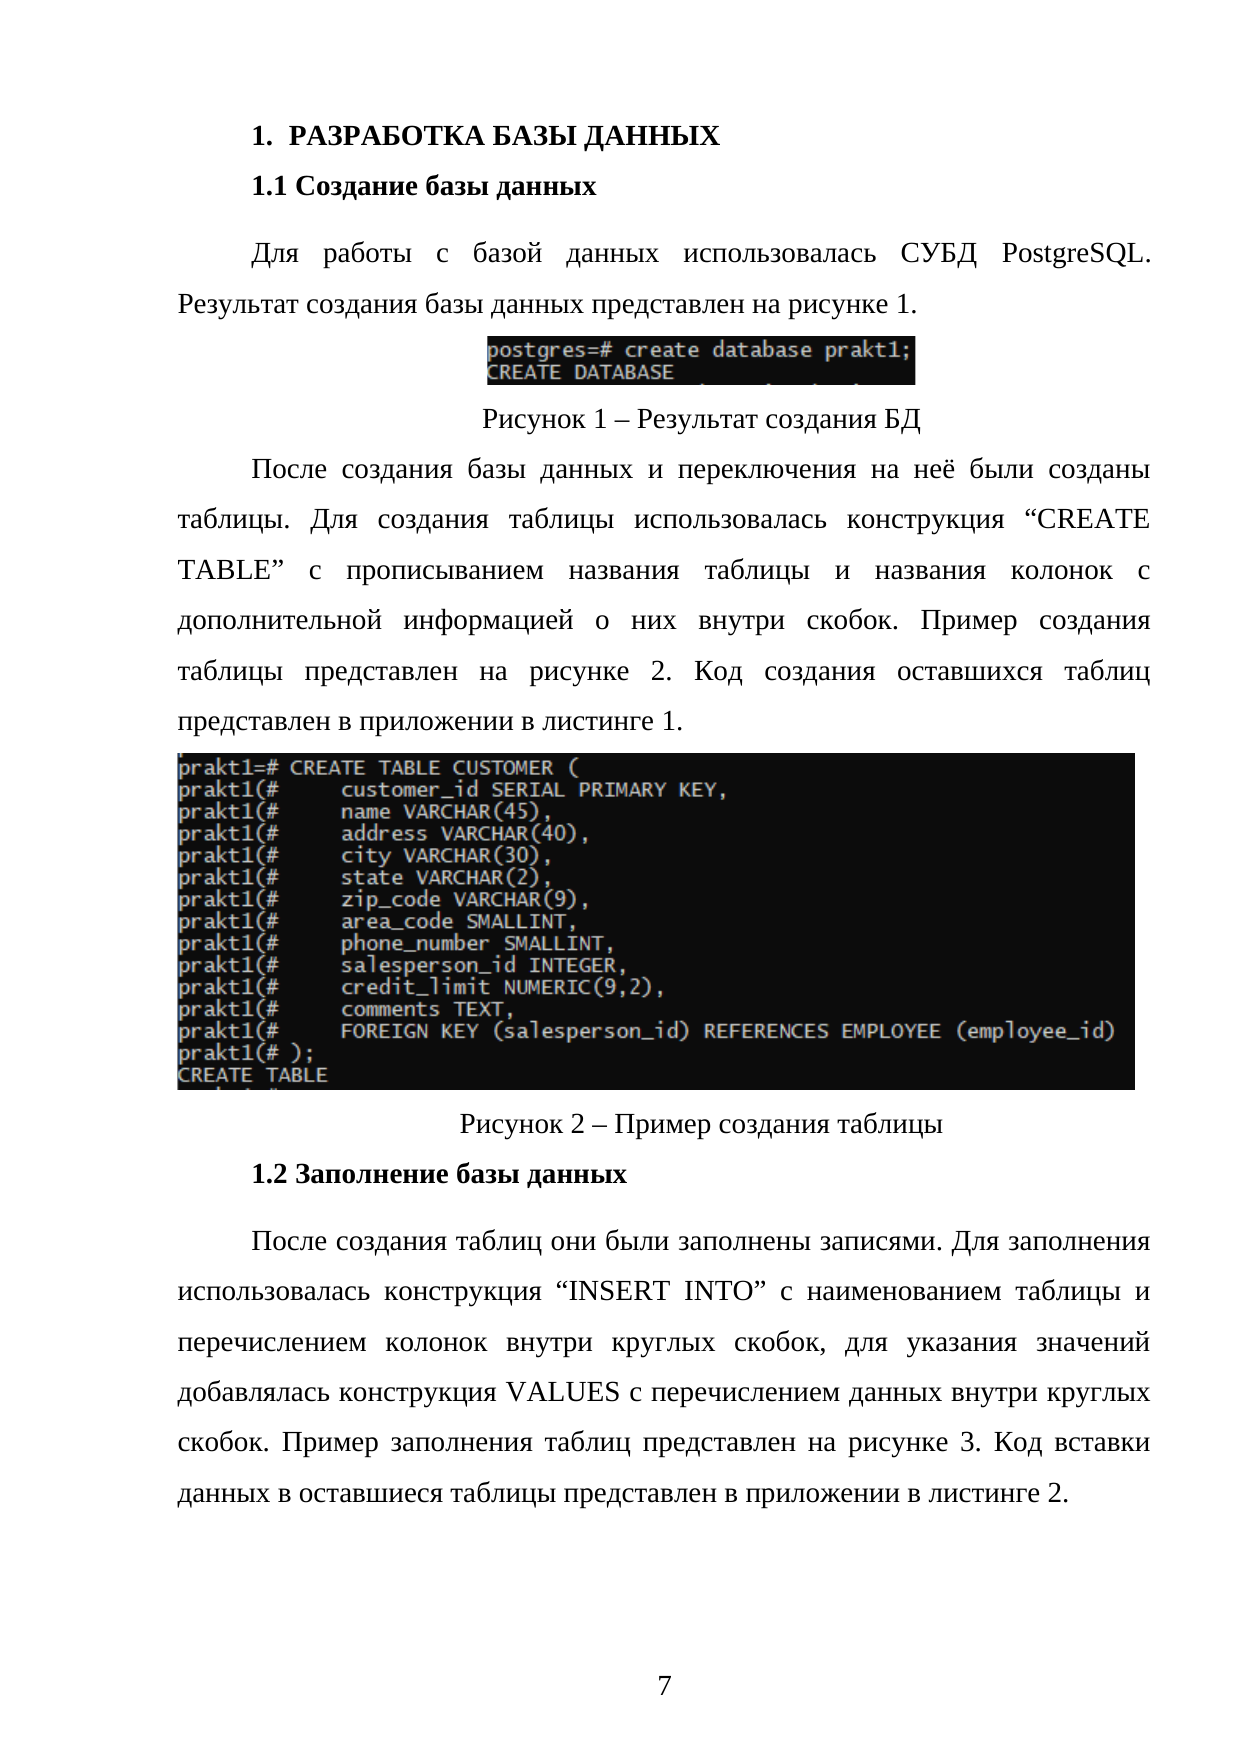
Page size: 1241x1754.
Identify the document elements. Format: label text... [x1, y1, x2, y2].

text Для работы с базой данных использовалась СУБД PostgreSQL. Результат создания базы данных представлен на рисунке 1. [177, 235, 1152, 319]
text После создания базы данных и переключения на неё были созданы таблицы. Для создания таблицы использовалась конструкция “CREATE TABLE” с прописыванием названия таблицы и названия колонок с дополнительной информацией о них внутри скобок. Пример создания таблицы представлен на рисунке 2. Код создания оставшихся таблиц представлен в приложении в листинге 1. [177, 451, 1152, 736]
picture [177, 753, 1135, 1090]
subtitle Заполнение базы данных [177, 1156, 1152, 1190]
text Рисунок 1 – Результат создания БД [177, 401, 1152, 434]
text После создания таблиц они были заполнены записями. Для заполнения использовалась конструкция “INSERT INTO” с наименованием таблицы и перечислением колонок внутри круглых скобок, для указания значений добавлялась конструкция VALUES с перечислением данных внутри круглых скобок. Пример заполнения таблиц представлен на рисунке 3. Код вставки данных в оставшиеся таблицы представлен в приложении в листинге 2. [177, 1223, 1152, 1508]
text Рисунок 2 – Пример создания таблицы [177, 1106, 1152, 1139]
list РАЗРАБОТКА БАЗЫ ДАННЫХ [251, 118, 1152, 152]
subtitle Создание базы данных [177, 168, 1152, 202]
picture [487, 336, 916, 385]
